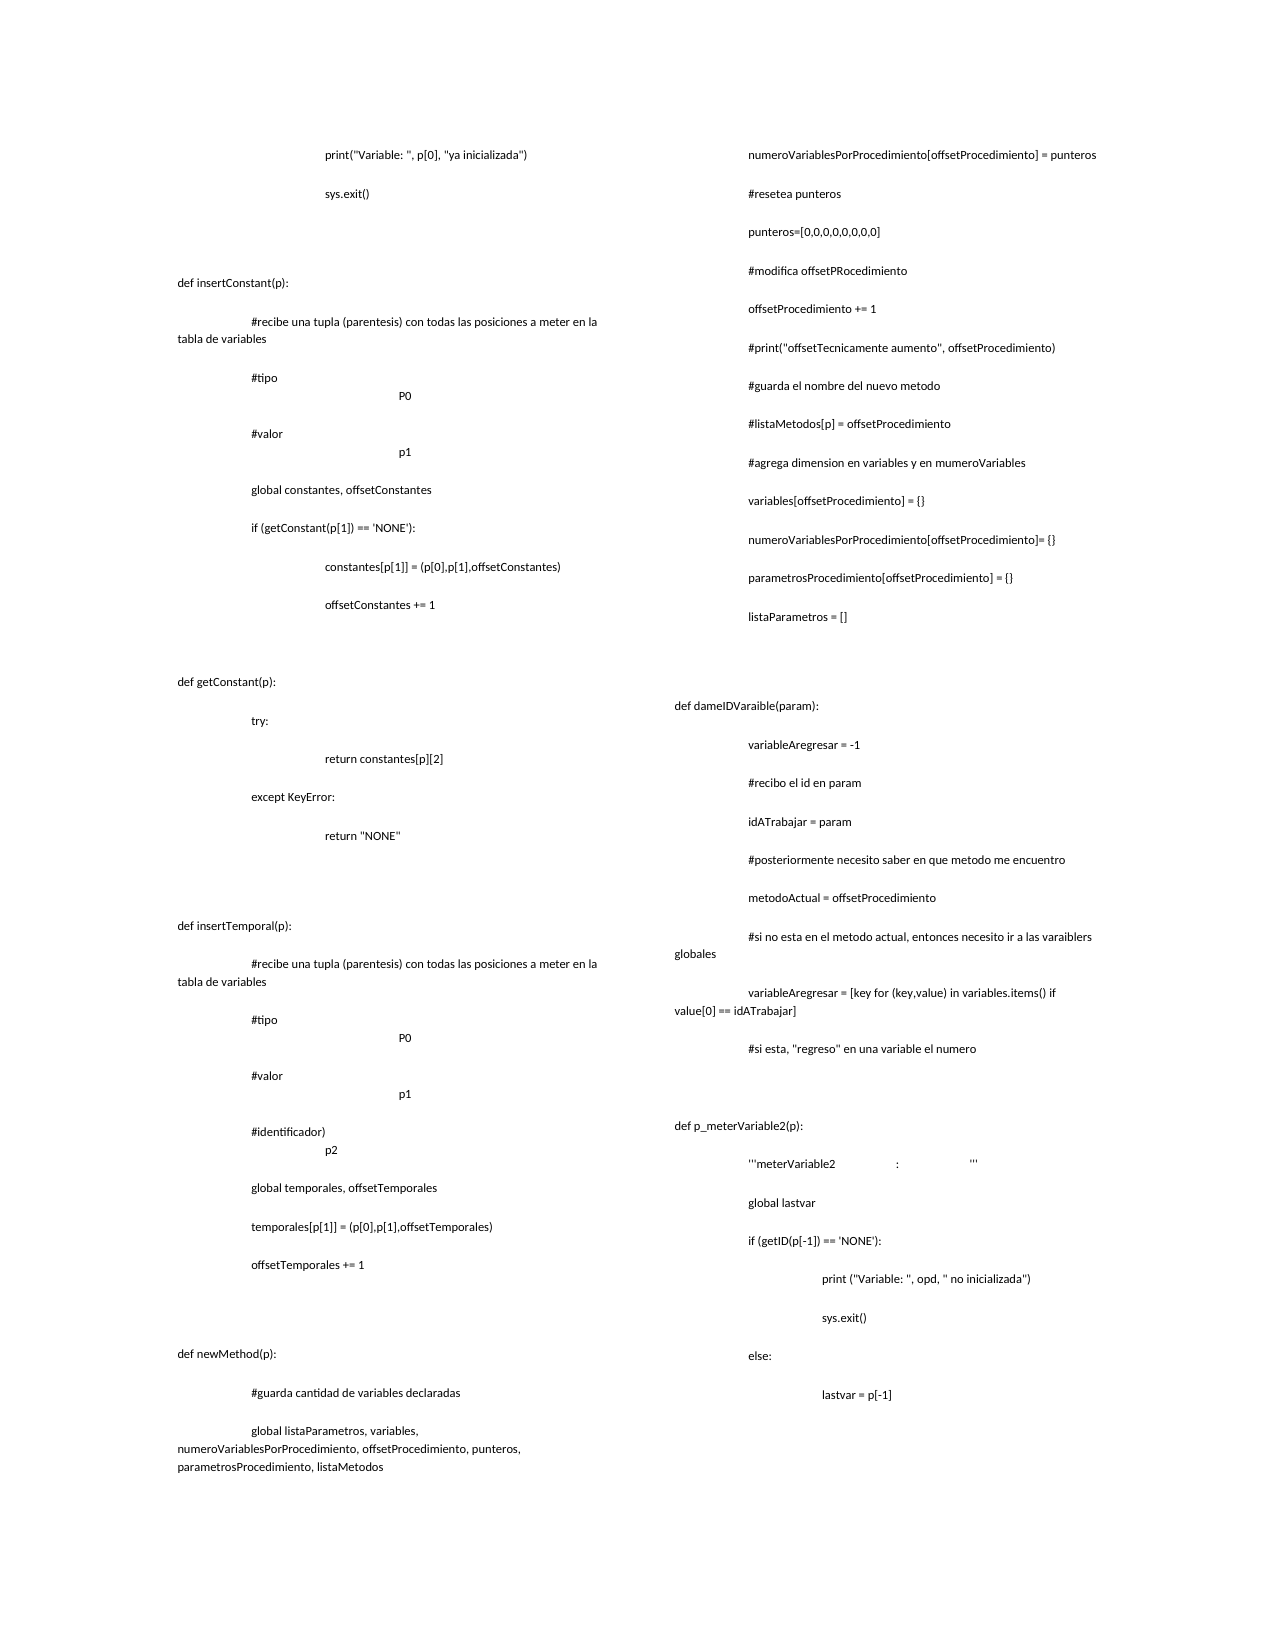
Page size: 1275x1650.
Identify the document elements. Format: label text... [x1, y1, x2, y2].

text #valor p1 [177, 1068, 601, 1101]
text variableAregresar = -1 [674, 737, 1098, 752]
text #tipo P0 [177, 370, 601, 403]
text lastvar = p[-1] [674, 1387, 1098, 1402]
text def getConstant(p): [177, 674, 601, 690]
text #print("offsetTecnicamente aumento", offsetProcedimiento) [674, 340, 1098, 355]
text return constantes[p][2] [177, 751, 601, 767]
text variables[offsetProcedimiento] = {} [674, 493, 1098, 509]
text metodoActual = offsetProcedimiento [674, 891, 1098, 906]
text def dameIDVaraible(param): [674, 698, 1098, 714]
text offsetTemporales += 1 [177, 1257, 601, 1272]
text sys.exit() [674, 1310, 1098, 1326]
text constantes[p[1]] = (p[0],p[1],offsetConstantes) [177, 559, 601, 574]
text idATrabajar = param [674, 814, 1098, 829]
text #modifica offsetPRocedimiento [674, 263, 1098, 278]
text temporales[p[1]] = (p[0],p[1],offsetTemporales) [177, 1219, 601, 1234]
text numeroVariablesPorProcedimiento[offsetProcedimiento] = punteros [674, 148, 1098, 163]
text except KeyError: [177, 790, 601, 805]
text print ("Variable: ", opd, " no inicializada") [674, 1272, 1098, 1287]
text listaParametros = [] [674, 609, 1098, 624]
text global constantes, offsetConstantes [177, 482, 601, 497]
text def insertTemporal(p): [177, 918, 601, 933]
text offsetConstantes += 1 [177, 597, 601, 613]
text global listaParametros, variables, numeroVariablesPorProcedimiento, offsetProcedimiento, punteros, parametrosProcedimiento, listaMetodos [177, 1424, 601, 1474]
text #resetea punteros [674, 186, 1098, 201]
text #recibe una tupla (parentesis) con todas las posiciones a meter en la tabla de variables [177, 314, 601, 347]
text #recibo el id en param [674, 775, 1098, 791]
text '''meterVariable2 : ''' [674, 1156, 1098, 1172]
text #posteriormente necesito saber en que metodo me encuentro [674, 852, 1098, 867]
text #si esta, "regreso" en una variable el numero [674, 1041, 1098, 1056]
text #si no esta en el metodo actual, entonces necesito ir a las varaiblers globales [674, 929, 1098, 962]
text punteros=[0,0,0,0,0,0,0,0] [674, 224, 1098, 240]
text #guarda el nombre del nuevo metodo [674, 378, 1098, 393]
text else: [674, 1349, 1098, 1364]
text #recibe una tupla (parentesis) con todas las posiciones a meter en la tabla de variables [177, 956, 601, 989]
text if (getConstant(p[1]) == 'NONE'): [177, 521, 601, 536]
text sys.exit() [177, 186, 601, 201]
text print("Variable: ", p[0], "ya inicializada") [177, 148, 601, 163]
text global lastvar [674, 1195, 1098, 1210]
text #listaMetodos[p] = offsetProcedimiento [674, 417, 1098, 432]
text def p_meterVariable2(p): [674, 1118, 1098, 1133]
text try: [177, 713, 601, 728]
text return "NONE" [177, 828, 601, 843]
text if (getID(p[-1]) == 'NONE'): [674, 1233, 1098, 1249]
text numeroVariablesPorProcedimiento[offsetProcedimiento]= {} [674, 532, 1098, 547]
text #agrega dimension en variables y en mumeroVariables [674, 455, 1098, 470]
text #valor p1 [177, 426, 601, 459]
text #identificador) p2 [177, 1124, 601, 1157]
text #guarda cantidad de variables declaradas [177, 1385, 601, 1401]
text parametrosProcedimiento[offsetProcedimiento] = {} [674, 570, 1098, 586]
text def insertConstant(p): [177, 276, 601, 291]
text def newMethod(p): [177, 1347, 601, 1362]
text offsetProcedimiento += 1 [674, 301, 1098, 317]
text #tipo P0 [177, 1012, 601, 1045]
text variableAregresar = [key for (key,value) in variables.items() if value[0] == idATrabajar] [674, 985, 1098, 1018]
text global temporales, offsetTemporales [177, 1180, 601, 1196]
